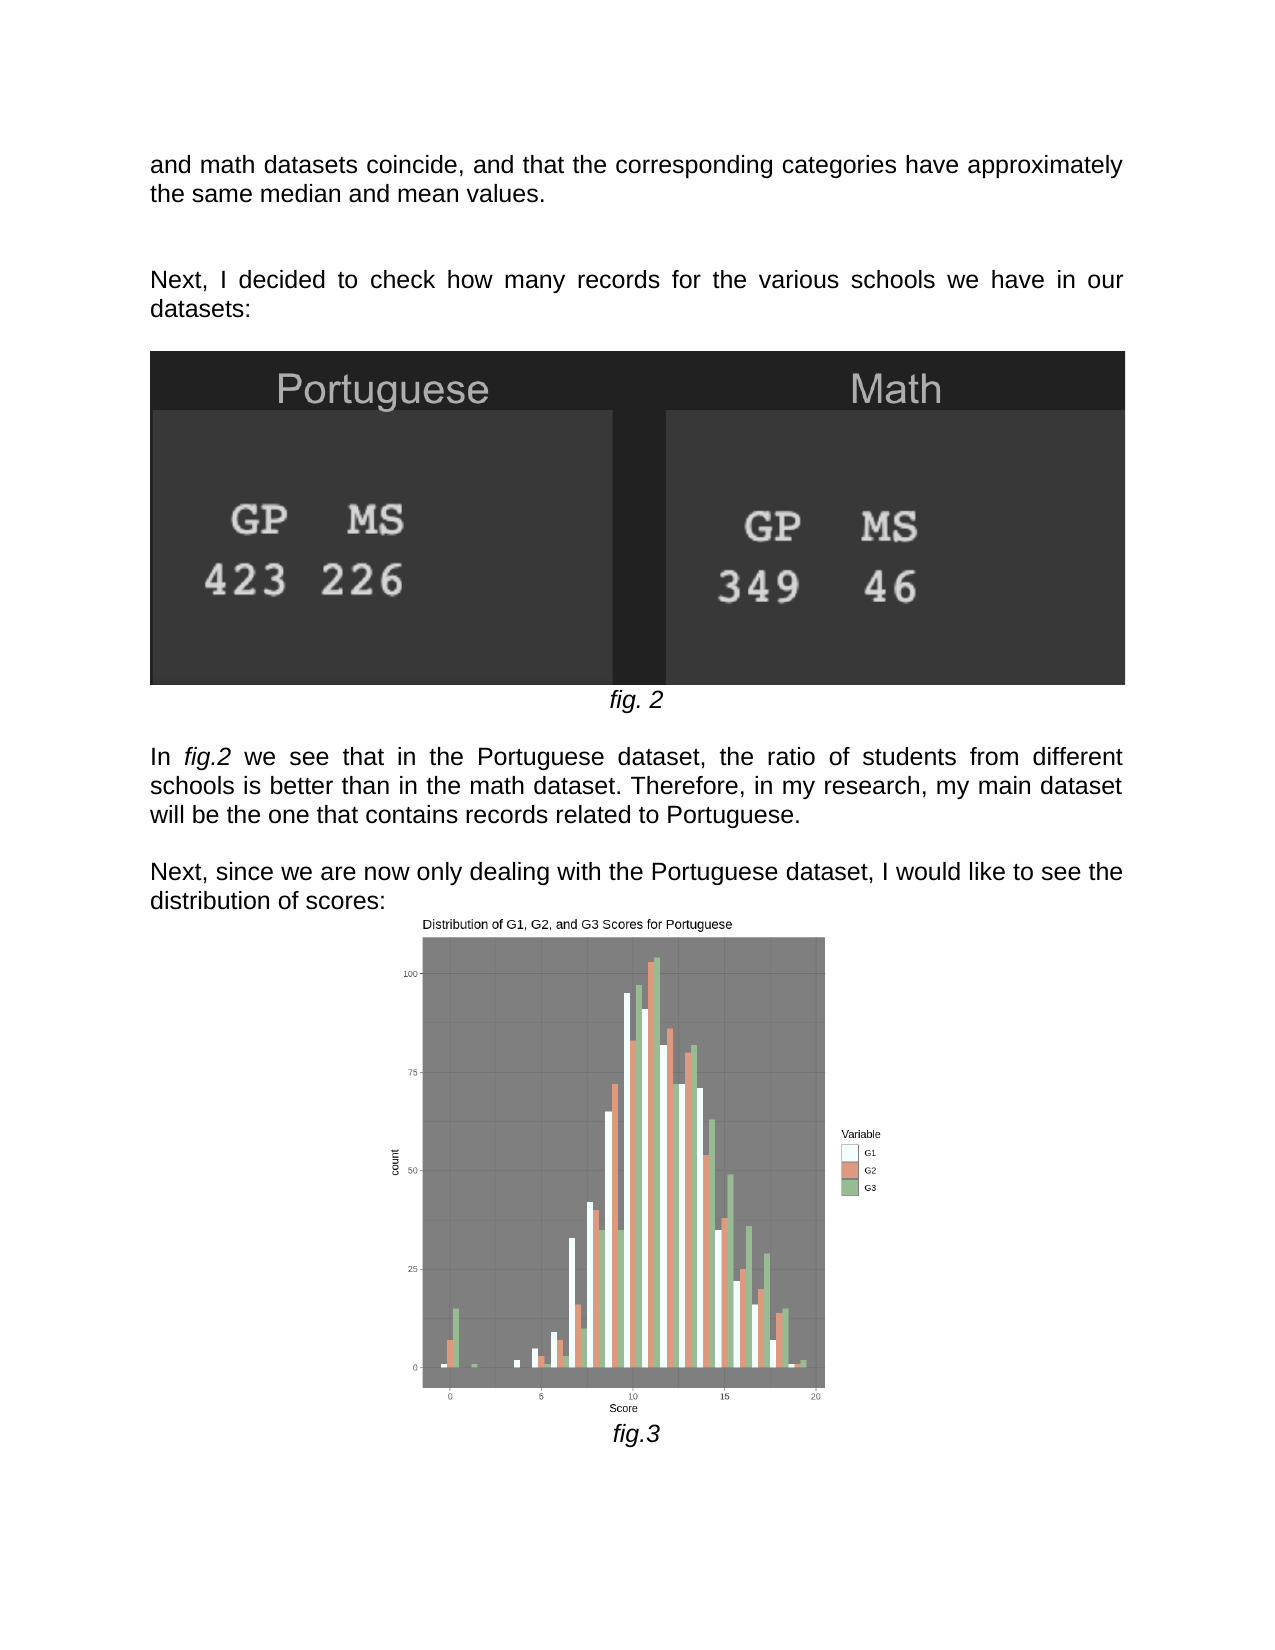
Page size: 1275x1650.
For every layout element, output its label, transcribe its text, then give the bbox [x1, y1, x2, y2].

text fig.3 [150, 1418, 1125, 1447]
text and math datasets coincide, and that the corresponding categories have approximately the same median and mean values. [150, 150, 1125, 207]
picture [150, 351, 1125, 685]
text Next, since we are now only dealing with the Portuguese dataset, I would like to see the distribution of scores: [150, 857, 1125, 914]
text Next, I decided to check how many records for the various schools we have in our datasets: [150, 265, 1125, 322]
text In fig.2 we see that in the Portuguese dataset, the ratio of students from different schools is better than in the math dataset. Therefore, in my research, my main dataset will be the one that contains records related to Portuguese. [150, 742, 1125, 828]
picture [386, 914, 889, 1419]
text fig. 2 [150, 685, 1125, 713]
